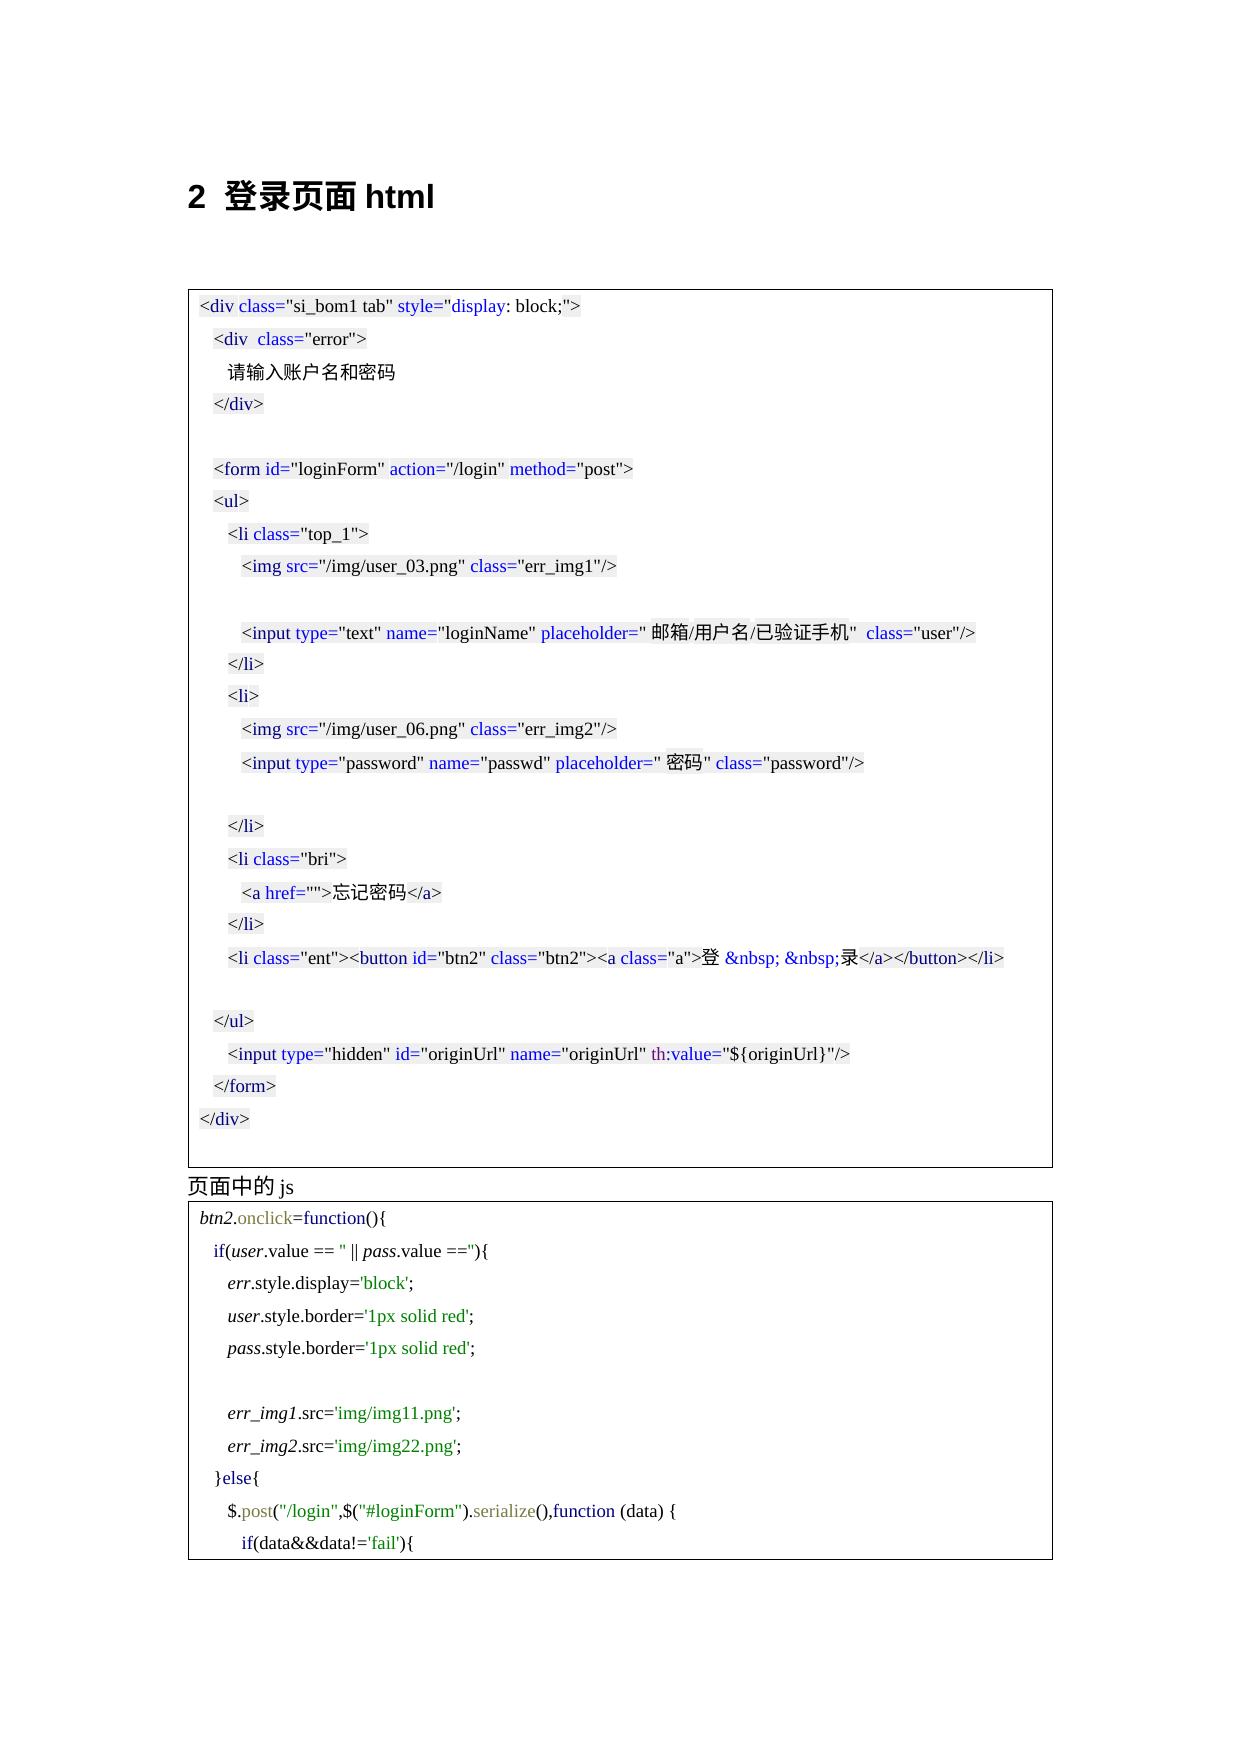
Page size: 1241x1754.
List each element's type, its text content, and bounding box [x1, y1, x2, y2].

text 页面中的js [187, 1168, 1053, 1201]
table_header <div class="si_bom1 tab" style="display: block;"> <div class="error"> 请输入账户名和密码 </div> <form id="loginForm" action="/login" method="post"> <ul> <li class="top_1"> <img src="/img/user_03.png" class="err_img1"/> <input type="text" name="loginName" placeholder=" 邮箱/用户名/已验证手机" class="user"/> </li> <li> <img src="/img/user_06.png" class="err_img2"/> <input type="password" name="passwd" placeholder=" 密码" class="password"/> </li> <li class="bri"> <a href="">忘记密码</a> </li> <li class="ent"><button id="btn2" class="btn2"><a class="a">登 &nbsp; &nbsp;录</a></button></li> </ul> <input type="hidden" id="originUrl" name="originUrl" th:value="${originUrl}"/> </form> </div> [189, 290, 1052, 1167]
subtitle 2 登录页面html [187, 162, 1053, 227]
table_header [189, 1202, 1052, 1559]
